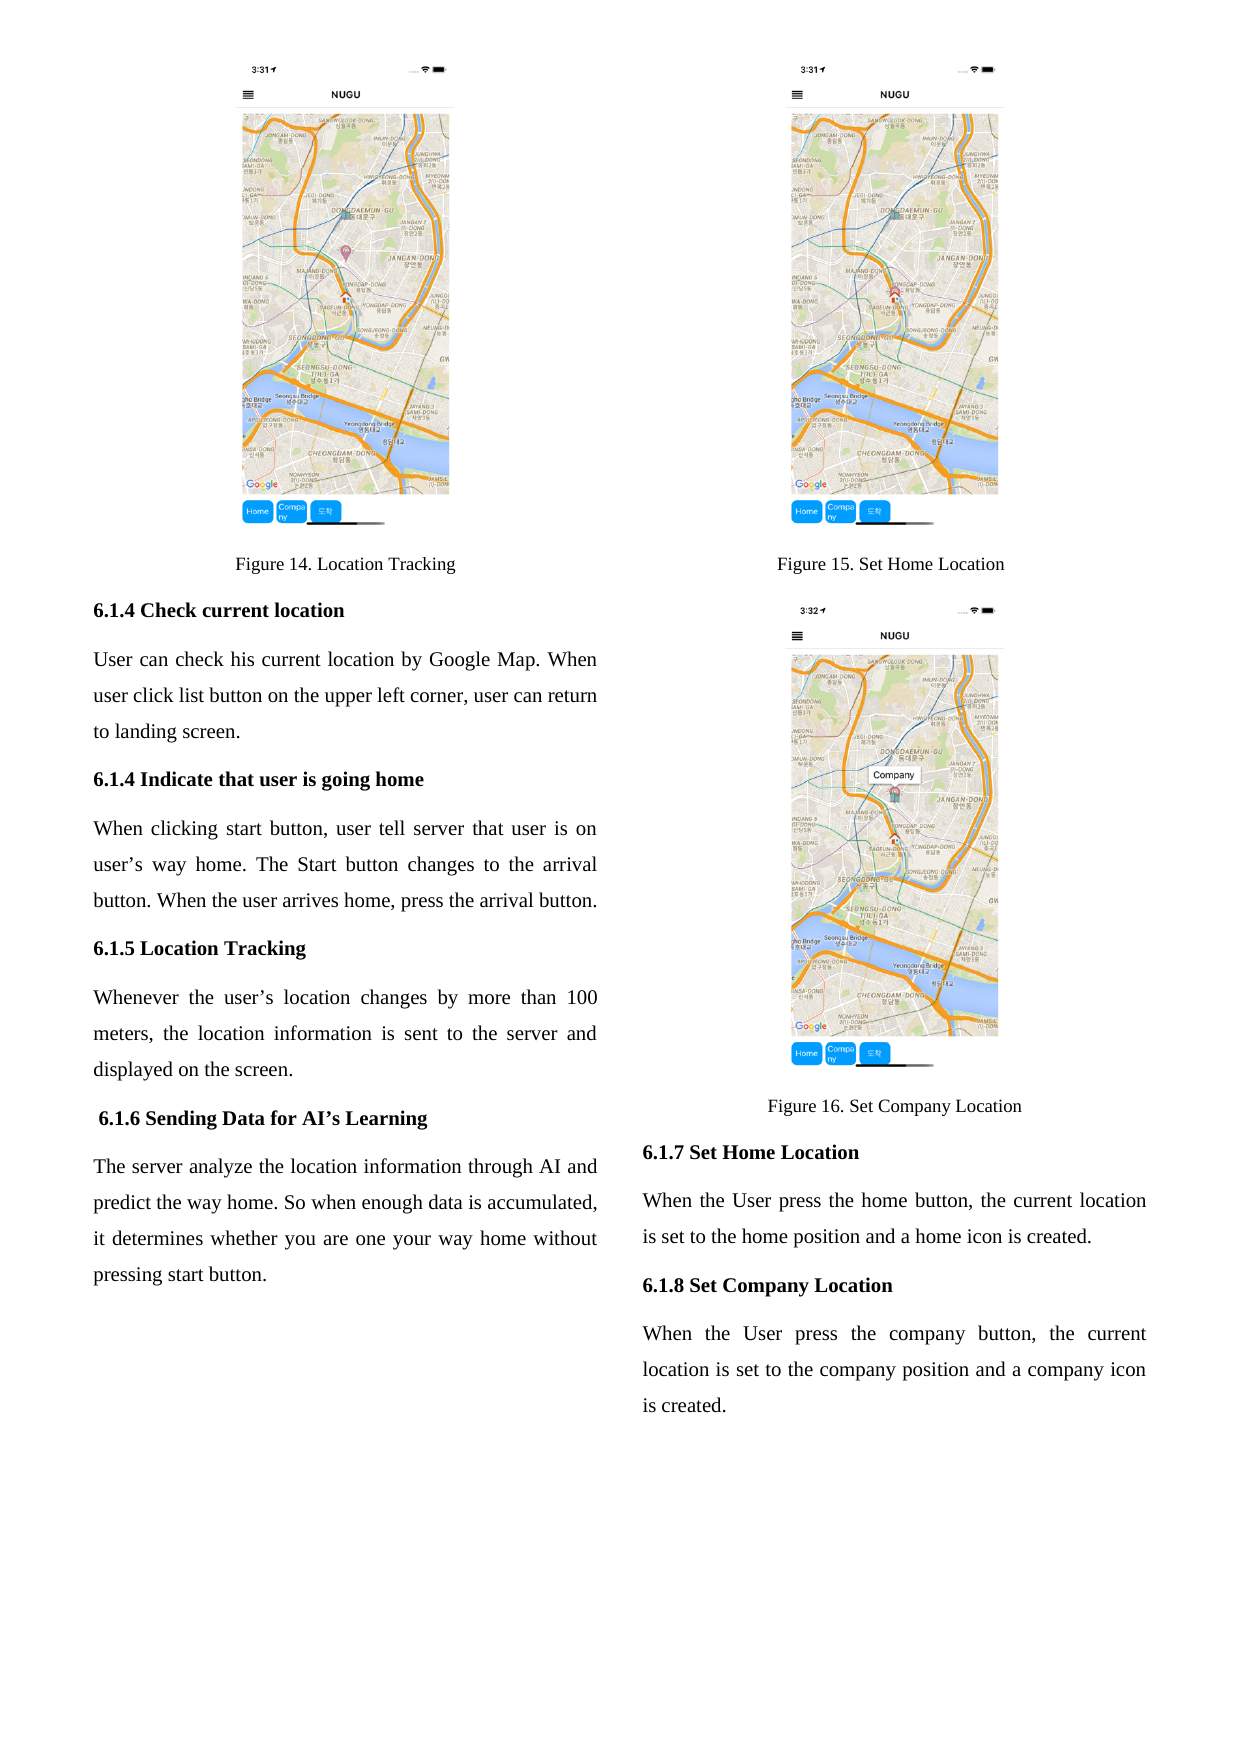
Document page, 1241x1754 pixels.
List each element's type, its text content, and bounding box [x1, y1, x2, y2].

text The server analyze the location information through AI and predict the way home. So when enough data is accumulated, it determines whether you are one your way home without pressing start button. [93, 1154, 598, 1286]
text When clicking start button, user tell server that user is on user’s way home. The Start button changes to the arrival button. When the user arrives home, press the arrival button. [93, 816, 598, 912]
text 6.1.5 Location Tracking [93, 936, 598, 960]
text Figure 15. Set Home Location [642, 553, 1147, 575]
text 6.1.7 Set Home Location [642, 1139, 1147, 1164]
text User can check his current location by Google Map. When user click list button on the upper left corner, user can return to landing screen. [93, 646, 598, 743]
text Figure 16. Set Company Location [642, 1095, 1147, 1116]
text When the User press the home button, the current location is set to the home position and a home icon is created. [642, 1188, 1147, 1248]
text 6.1.8 Set Company Location [642, 1273, 1147, 1297]
picture [785, 597, 1004, 1071]
text 6.1.4 Indicate that user is going home [93, 767, 598, 791]
picture [785, 56, 1004, 529]
text 6.1.4 Check current location [93, 598, 598, 622]
picture [236, 56, 455, 529]
text 6.1.6 Sending Data for AI’s Learning [93, 1105, 598, 1129]
text When the User press the company button, the current location is set to the company position and a company icon is created. [642, 1321, 1147, 1417]
text Figure 14. Location Tracking [93, 553, 598, 575]
text Whenever the user’s location changes by more than 100 meters, the location information is sent to the server and displayed on the screen. [93, 985, 598, 1081]
